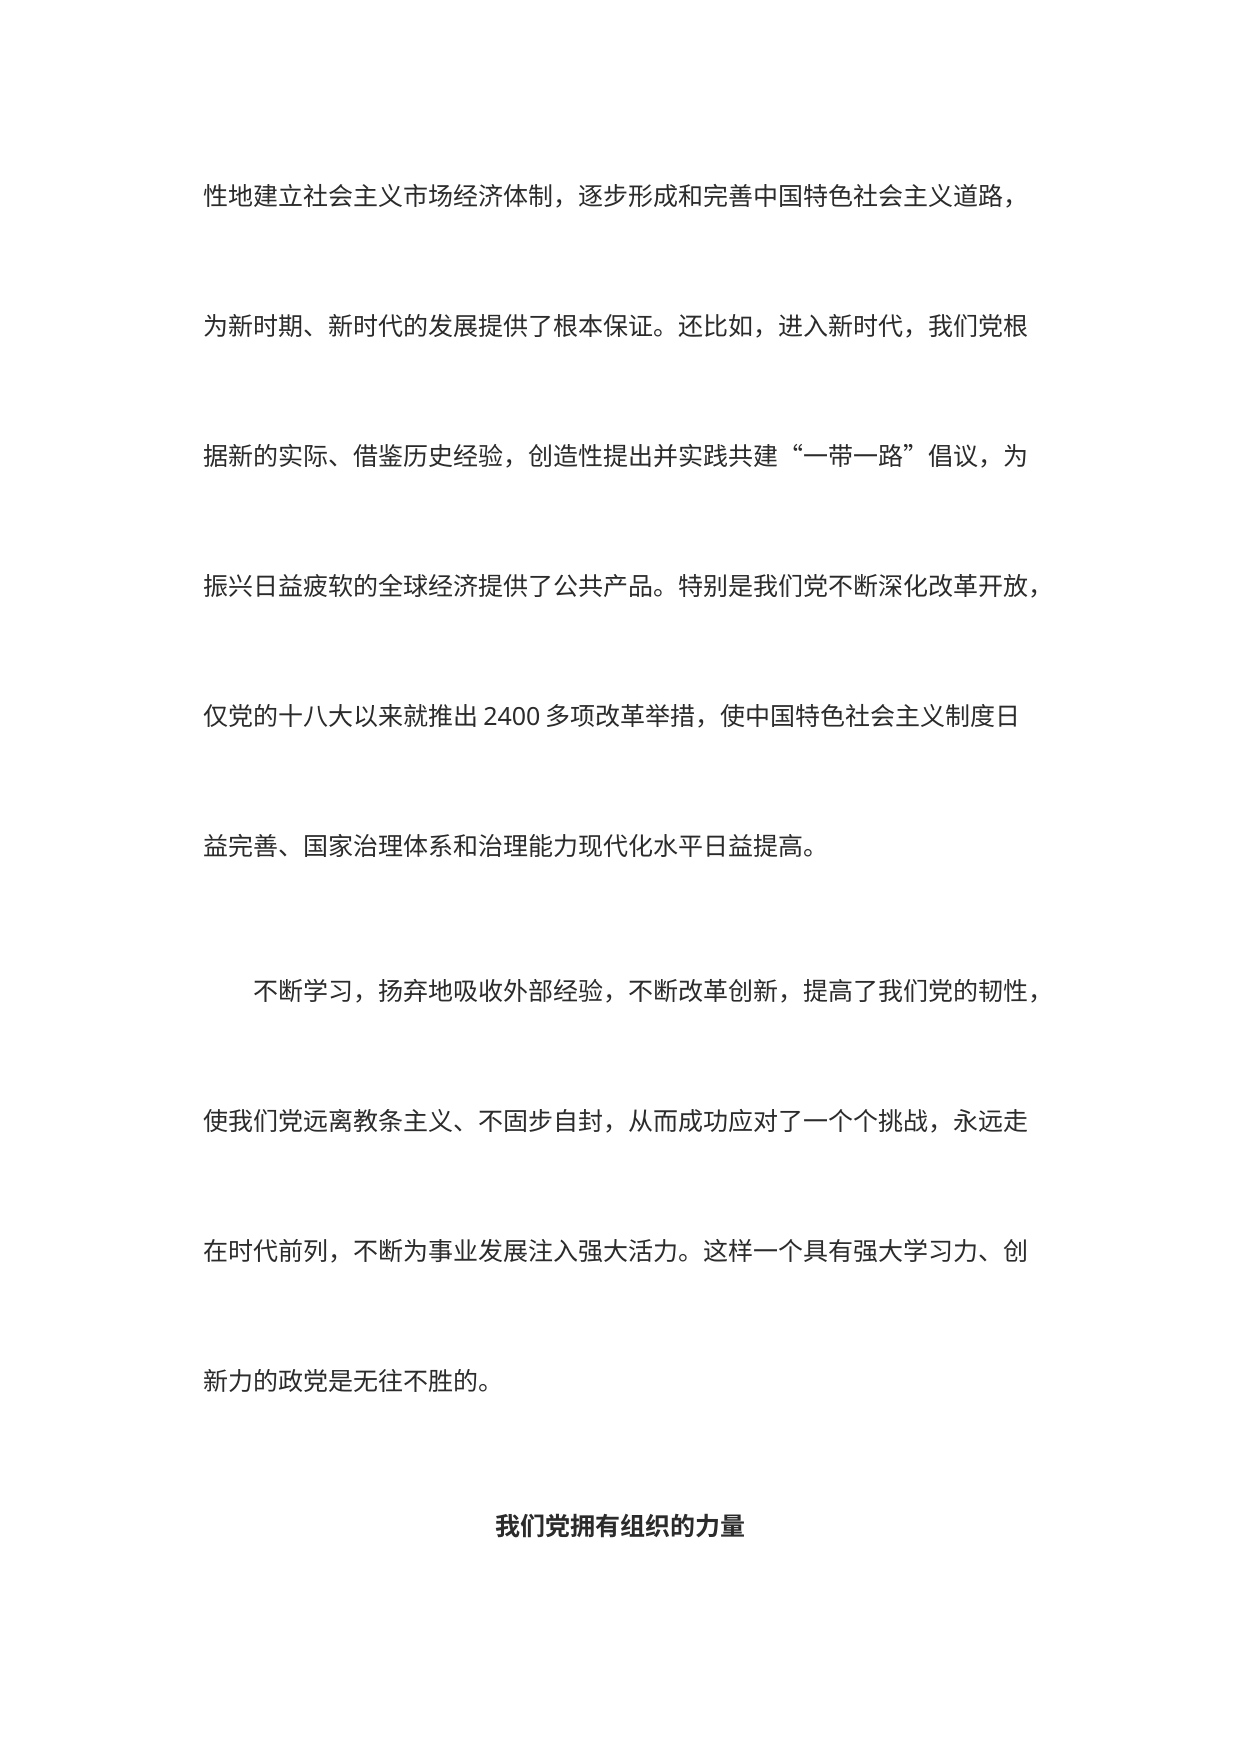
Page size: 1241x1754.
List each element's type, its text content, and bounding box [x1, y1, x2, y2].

text 我们党拥有组织的力量 [203, 1492, 1037, 1557]
text 不断学习，扬弃地吸收外部经验，不断改革创新，提高了我们党的韧性，使我们党远离教条主义、不固步自封，从而成功应对了一个个挑战，永远走在时代前列，不断为事业发展注入强大活力。这样一个具有强大学习力、创新力的政党是无往不胜的。 [203, 957, 1037, 1412]
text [203, 162, 1037, 877]
